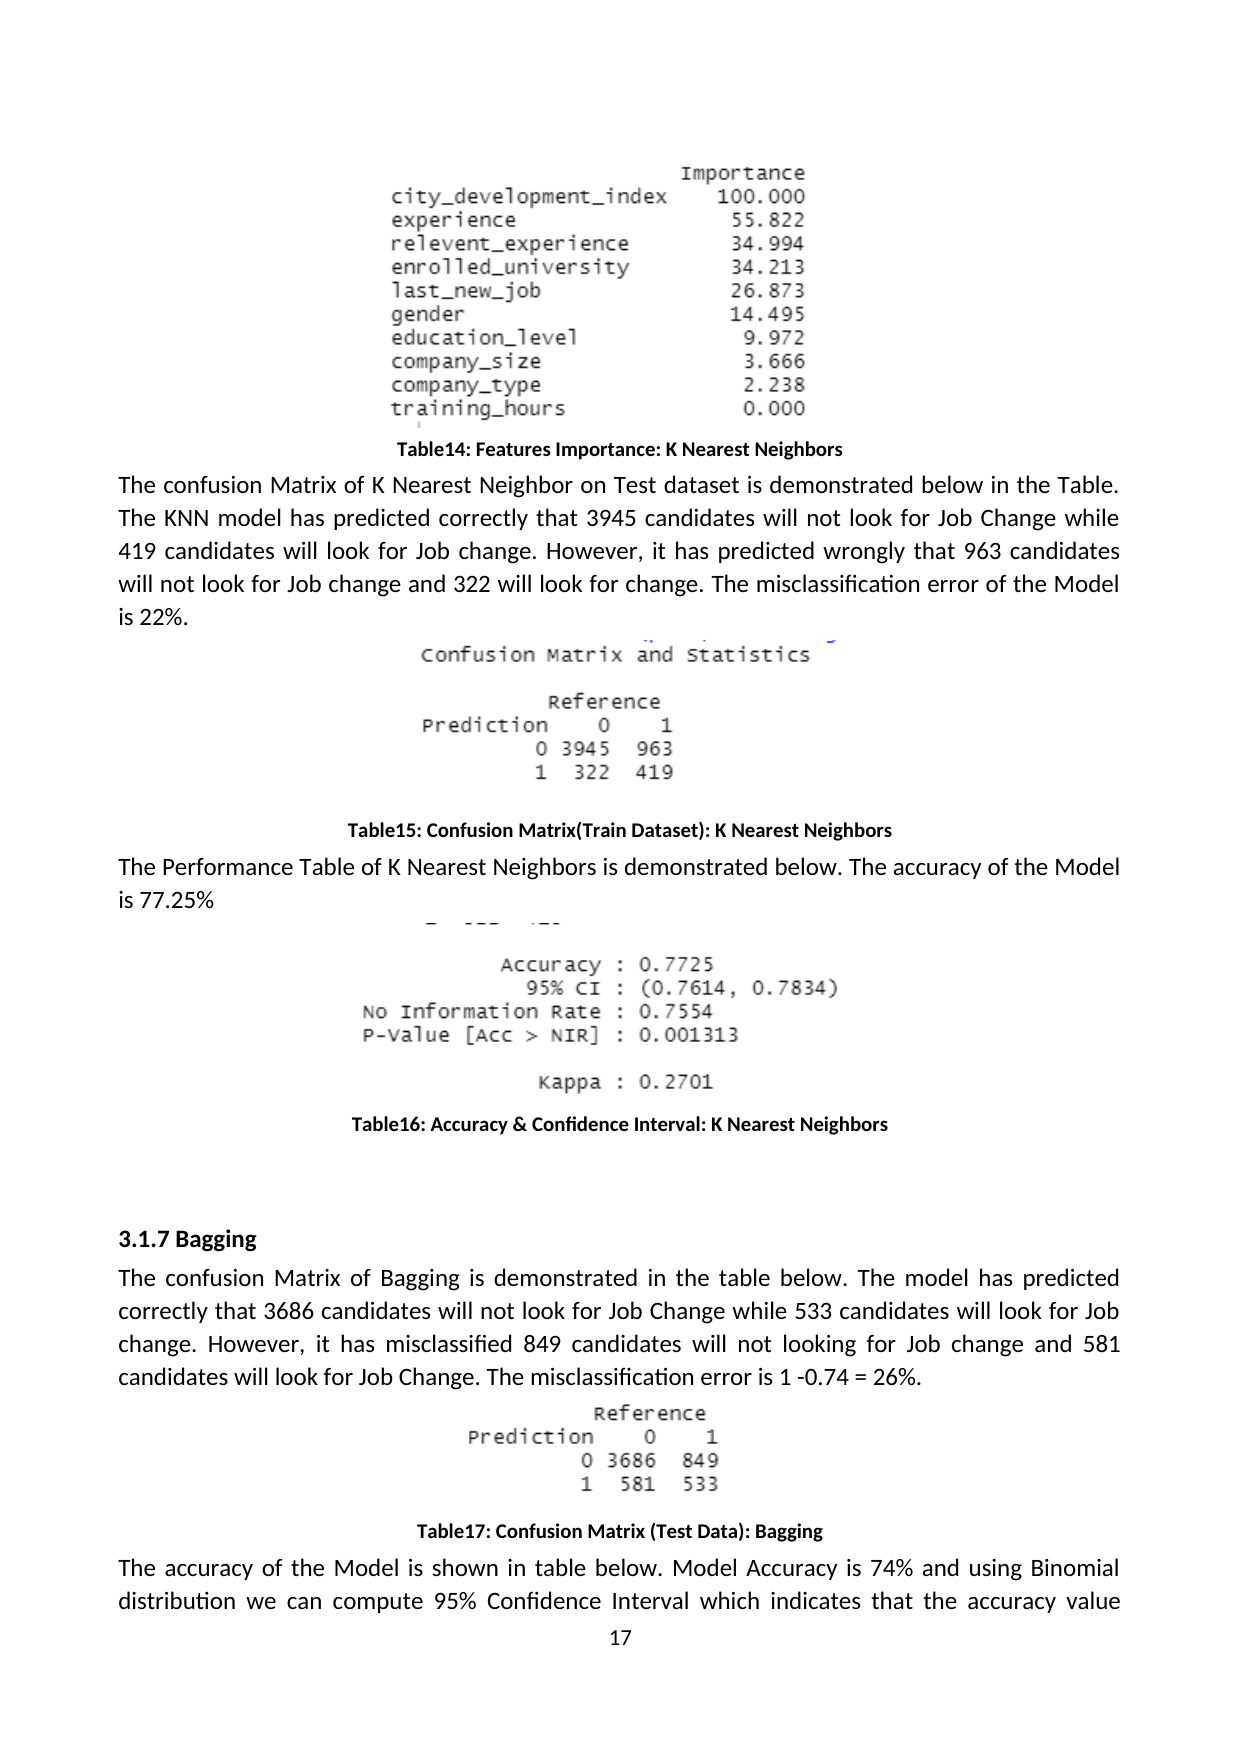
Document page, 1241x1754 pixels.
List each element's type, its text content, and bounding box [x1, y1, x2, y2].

picture [416, 640, 859, 809]
text Table17: Confusion Matrix (Test Data): Bagging [118, 1518, 1122, 1544]
picture [342, 923, 898, 1103]
picture [388, 147, 853, 428]
text Table15: Confusion Matrix(Train Dataset): K Nearest Neighbors [118, 818, 1122, 843]
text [118, 1552, 1122, 1615]
text The confusion Matrix of Bagging is demonstrated in the table below. The model has predicted correctly that 3686 candidates will not look for Job Change while 533 candidates will look for Job change. However, it has misclassified 849 candidates will not looking for Job change and 581 candidates will look for Job Change. The misclassification error is 1 -0.74 = 26%. [118, 1263, 1122, 1392]
text The confusion Matrix of K Nearest Neighbor on Test dataset is demonstrated below in the Table. The KNN model has predicted correctly that 3945 candidates will not look for Job Change while 419 candidates will look for Job change. However, it has predicted wrongly that 963 candidates will not look for Job change and 322 will look for change. The misclassification error of the Model is 22%. [118, 469, 1122, 632]
text Table16: Accuracy & Confidence Interval: K Nearest Neighbors [118, 1111, 1122, 1137]
picture [468, 1400, 772, 1510]
text The Performance Table of K Nearest Neighbors is demonstrated below. The accuracy of the Model is 77.25% [118, 851, 1122, 915]
text 3.1.7 Bagging [118, 1223, 1122, 1254]
text Table14: Features Importance: K Nearest Neighbors [118, 436, 1122, 461]
